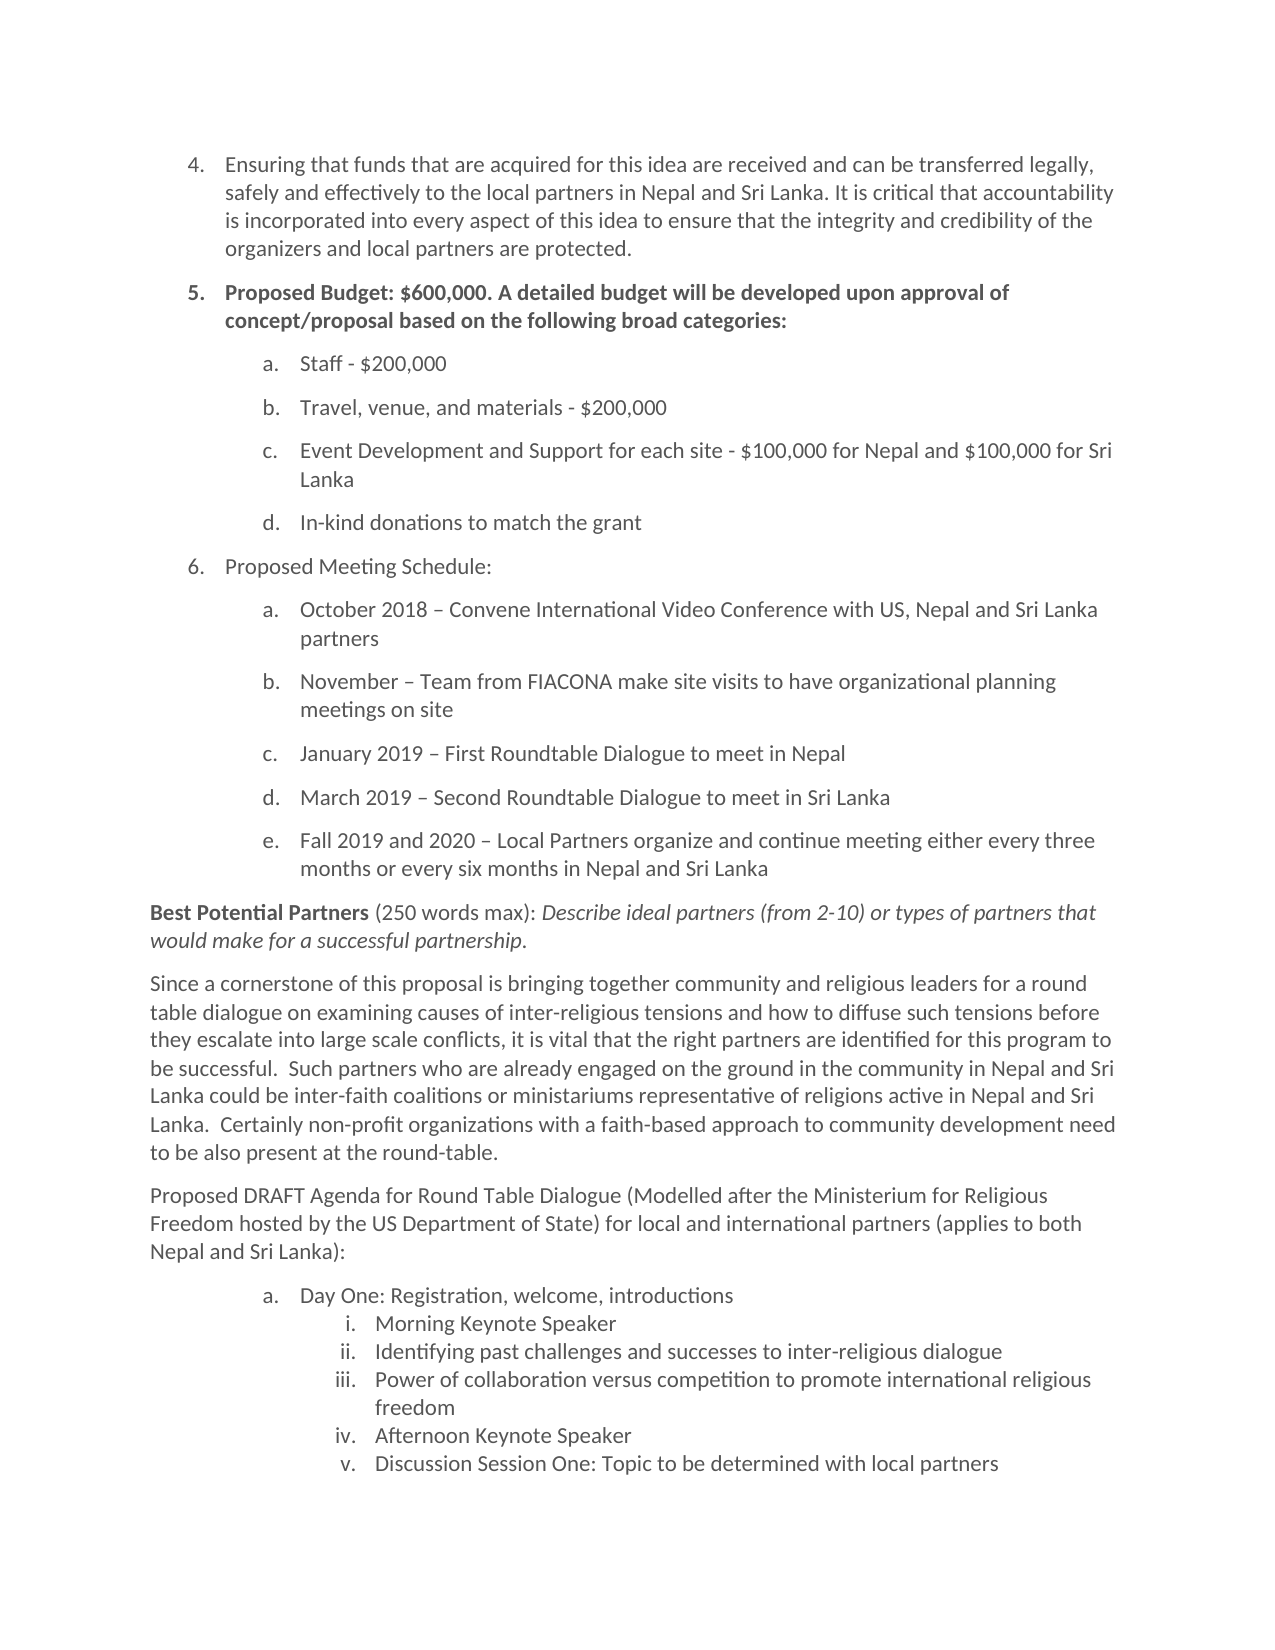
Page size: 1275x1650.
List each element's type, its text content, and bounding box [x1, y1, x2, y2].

list November – Team from FIACONA make site visits to have organizational planning meetings on site [262, 667, 1125, 723]
list Travel, venue, and materials - $200,000 [262, 393, 1125, 421]
list Proposed Meeting Schedule: [187, 552, 1125, 580]
list Fall 2019 and 2020 – Local Partners organize and continue meeting either every three months or every six months in Nepal and Sri Lanka [262, 826, 1125, 882]
list Day One: Registration, welcome, introductions [262, 1281, 1125, 1309]
list In-kind donations to match the grant [262, 508, 1125, 536]
list Afternoon Keynote Speaker [356, 1421, 1125, 1449]
list October 2018 – Convene International Video Conference with US, Nepal and Sri Lanka partners [262, 596, 1125, 652]
list Proposed Budget: $600,000. A detailed budget will be developed upon approval of concept/proposal based on the following broad categories: [187, 278, 1125, 334]
text Best Potential Partners (250 words max): Describe ideal partners (from 2-10) or types of partners that would make for a successful partnership. [150, 898, 1125, 954]
list Identifying past challenges and successes to inter-religious dialogue [356, 1337, 1125, 1365]
list Power of collaboration versus competition to promote international religious freedom [356, 1365, 1125, 1421]
list Staff - $200,000 [262, 349, 1125, 377]
text Proposed DRAFT Agenda for Round Table Dialogue (Modelled after the Ministerium for Religious Freedom hosted by the US Department of State) for local and international partners (applies to both Nepal and Sri Lanka): [150, 1181, 1125, 1265]
list Event Development and Support for each site - $100,000 for Nepal and $100,000 for Sri Lanka [262, 437, 1125, 493]
text Since a cornerstone of this proposal is bringing together community and religious leaders for a round table dialogue on examining causes of inter-religious tensions and how to diffuse such tensions before they escalate into large scale conflicts, it is vital that the right partners are identified for this program to be successful. Such partners who are already engaged on the ground in the community in Nepal and Sri Lanka could be inter-faith coalitions or ministariums representative of religions active in Nepal and Sri Lanka. Certainly non-profit organizations with a faith-based approach to community development need to be also present at the round-table. [150, 969, 1125, 1166]
list Ensuring that funds that are acquired for this idea are received and can be transferred legally, safely and effectively to the local partners in Nepal and Sri Lanka. It is critical that accountability is incorporated into every aspect of this idea to ensure that the integrity and credibility of the organizers and local partners are protected. [187, 150, 1125, 262]
list Morning Keynote Speaker [356, 1309, 1125, 1337]
list Discussion Session One: Topic to be determined with local partners [356, 1449, 1125, 1477]
list January 2019 – First Roundtable Dialogue to meet in Nepal [262, 739, 1125, 767]
list March 2019 – Second Roundtable Dialogue to meet in Sri Lanka [262, 783, 1125, 811]
